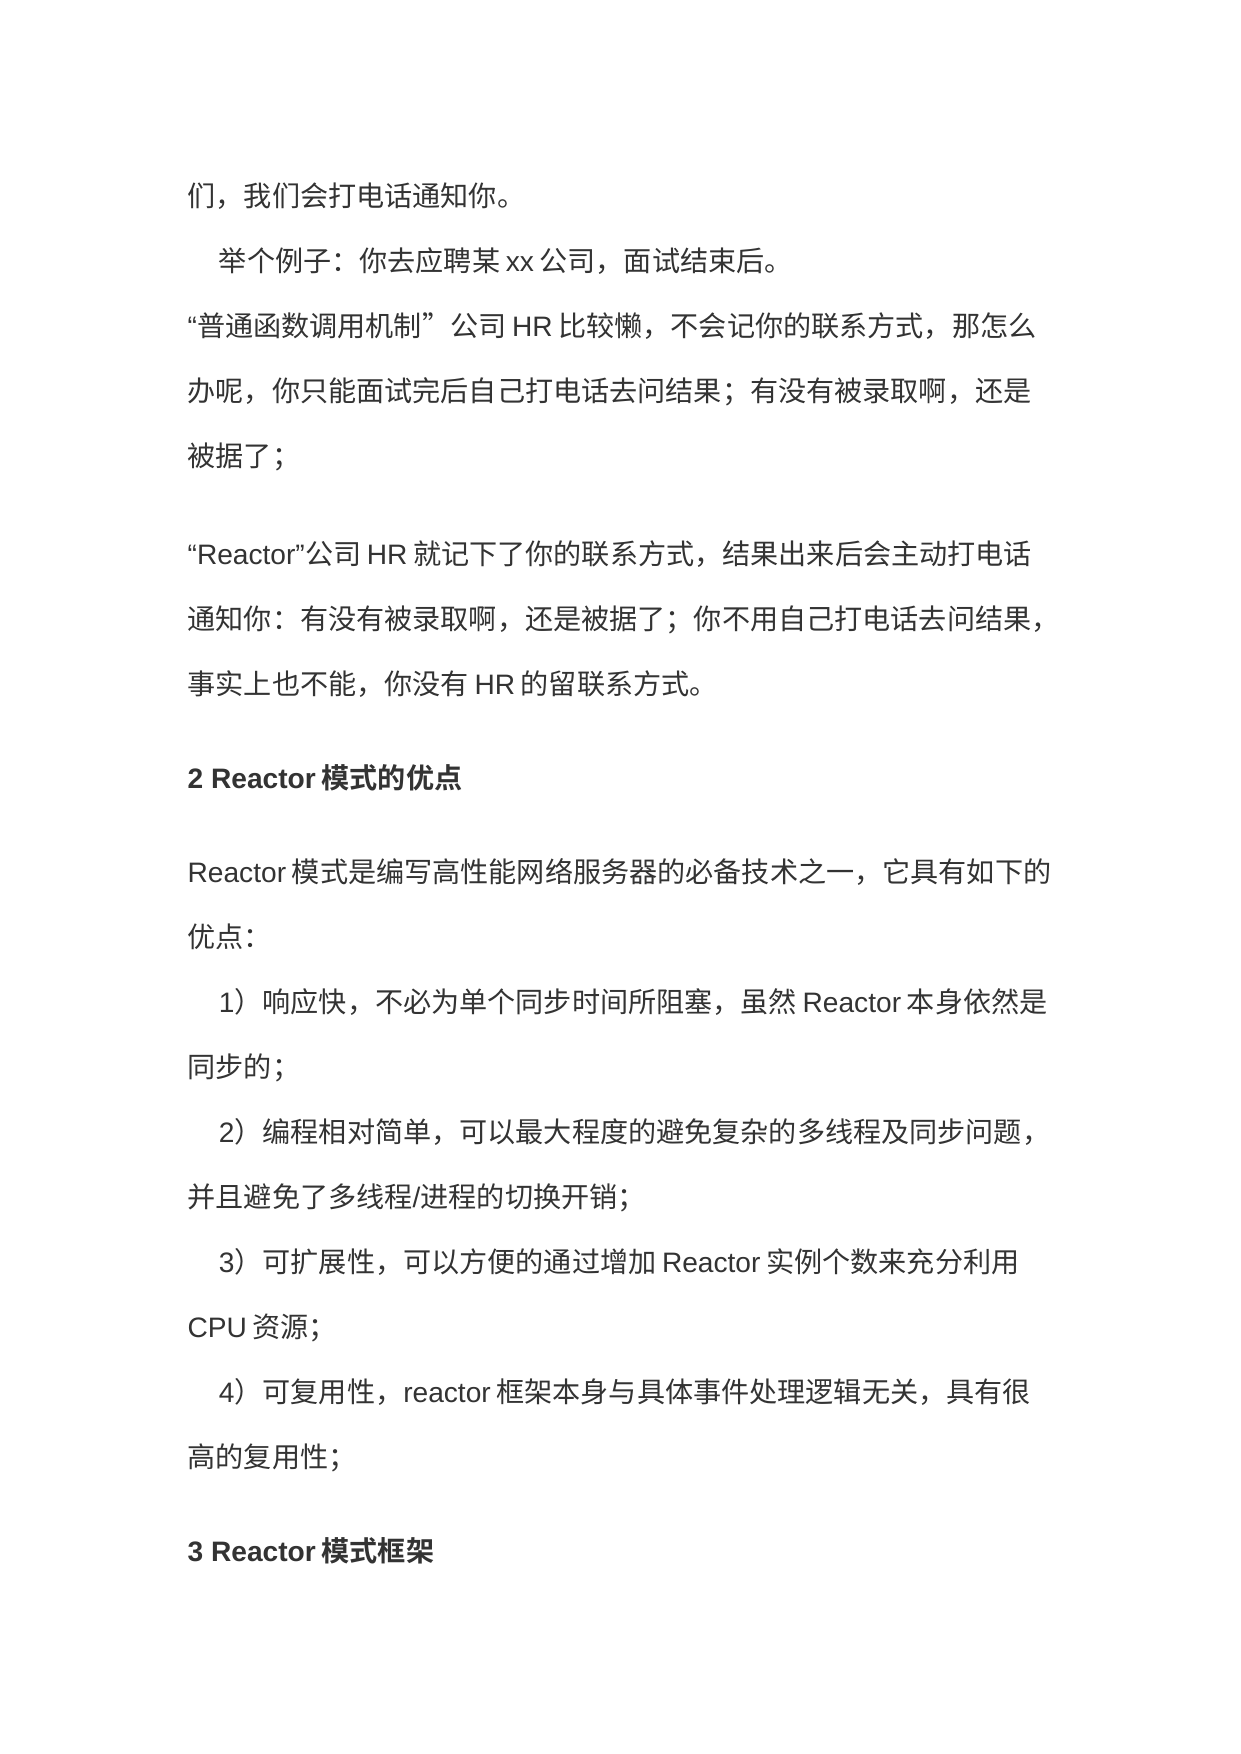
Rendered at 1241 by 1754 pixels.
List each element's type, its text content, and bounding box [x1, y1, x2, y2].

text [187, 162, 1053, 714]
text 3 Reactor模式框架 [187, 1517, 1053, 1582]
text Reactor模式是编写高性能网络服务器的必备技术之一，它具有如下的优点： 1）响应快，不必为单个同步时间所阻塞，虽然Reactor本身依然是同步的； 2）编程相对简单，可以最大程度的避免复杂的多线程及同步问题，并且避免了多线程/进程的切换开销； 3）可扩展性，可以方便的通过增加Reactor实例个数来充分利用CPU资源； 4）可复用性，reactor框架本身与具体事件处理逻辑无关，具有很高的复用性； [187, 838, 1053, 1488]
text 2 Reactor模式的优点 [187, 744, 1053, 809]
